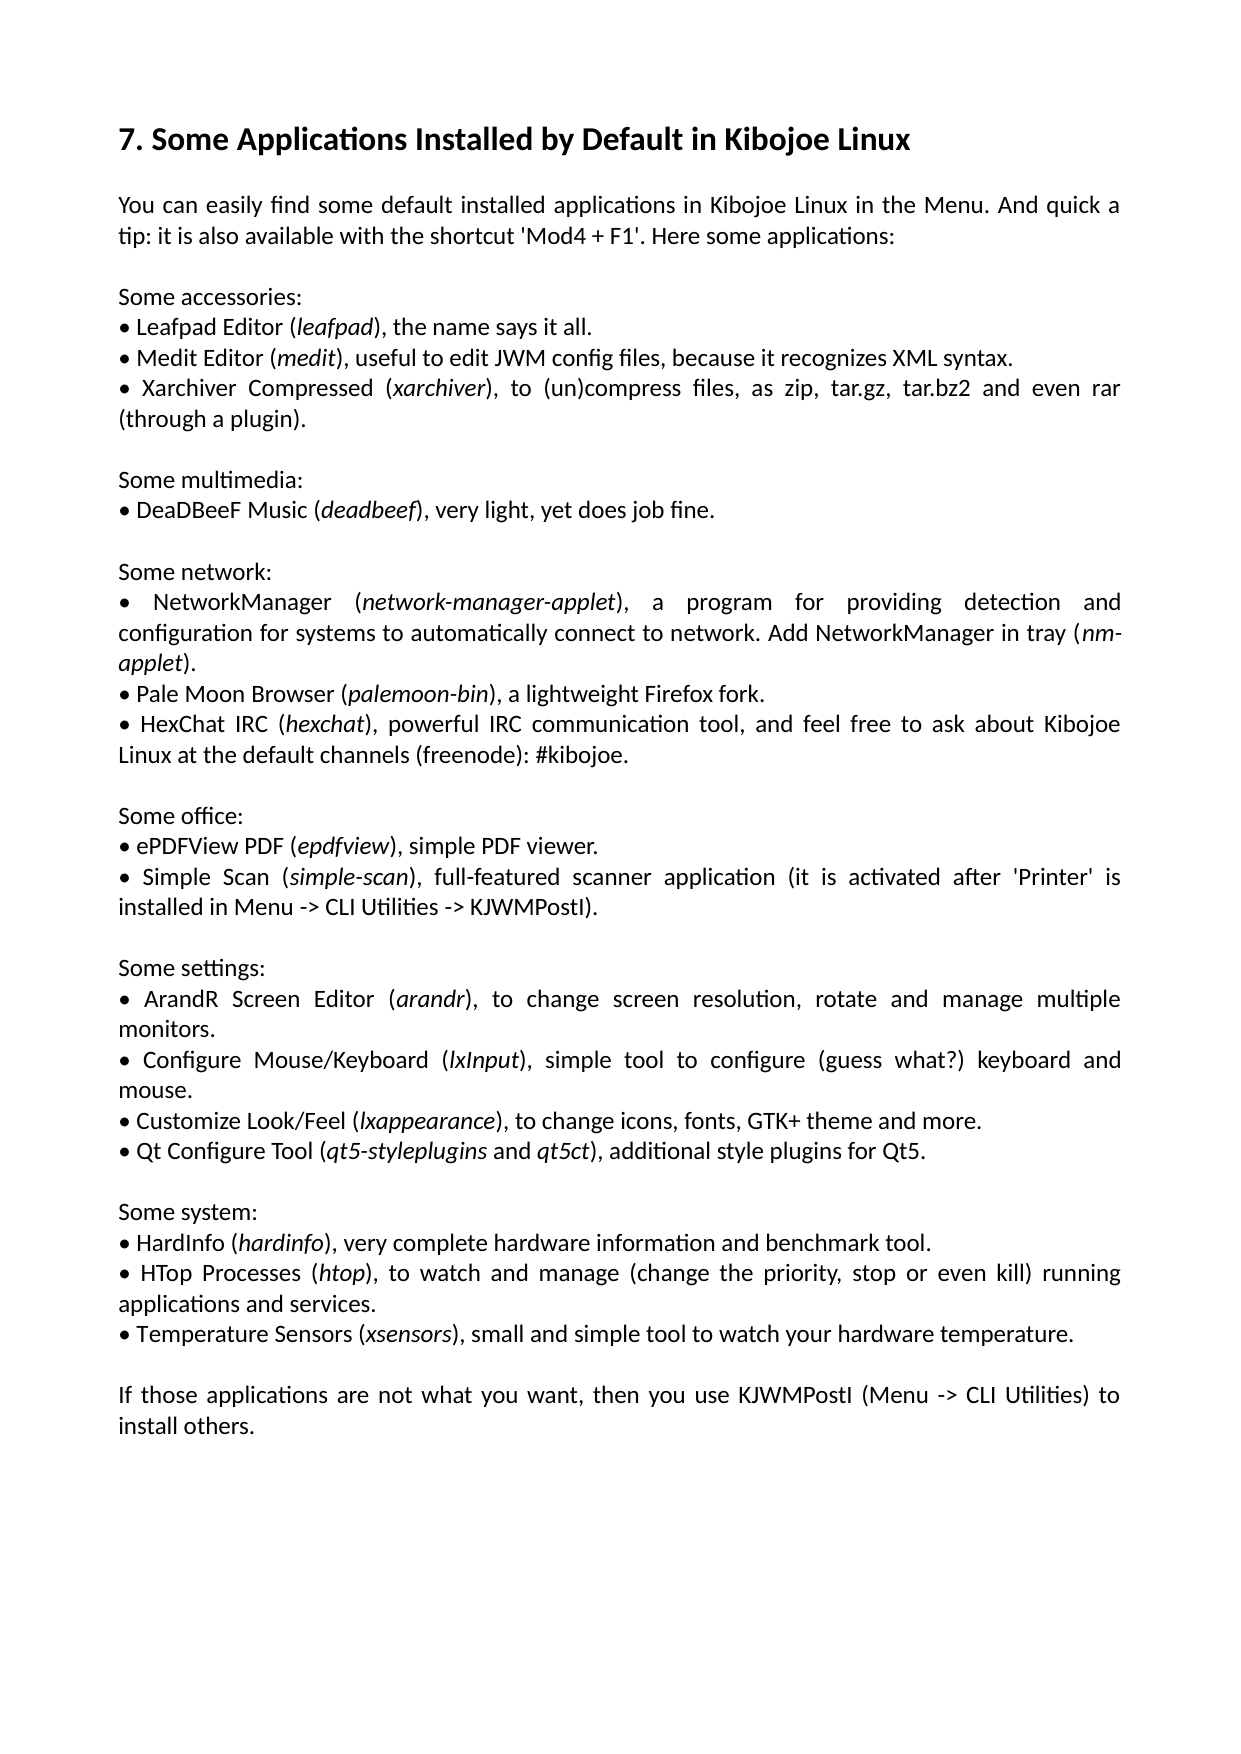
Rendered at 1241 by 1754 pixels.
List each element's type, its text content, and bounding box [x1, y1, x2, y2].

text You can easily find some default installed applications in Kibojoe Linux in the Menu. And quick a tip: it is also available with the shortcut 'Mod4 + F1'. Here some applications: [118, 189, 1122, 250]
subtitle 7. Some Applications Installed by Default in Kibojoe Linux [118, 118, 1122, 159]
text • ArandR Screen Editor (arandr), to change screen resolution, rotate and manage multiple monitors. [118, 983, 1122, 1044]
text • Leafpad Editor (leafpad), the name says it all. [118, 311, 1122, 342]
text Some accessories: [118, 281, 1122, 311]
text • Simple Scan (simple-scan), full-featured scanner application (it is activated after 'Printer' is installed in Menu -> CLI Utilities -> KJWMPostI). [118, 861, 1122, 922]
text • ePDFView PDF (epdfview), simple PDF viewer. [118, 830, 1122, 861]
text Some multimedia: [118, 464, 1122, 494]
text • DeaDBeeF Music (deadbeef), very light, yet does job fine. [118, 494, 1122, 525]
text Some settings: [118, 952, 1122, 983]
text • Qt Configure Tool (qt5-styleplugins and qt5ct), additional style plugins for Qt5. [118, 1136, 1122, 1166]
text • Customize Look/Feel (lxappearance), to change icons, fonts, GTK+ theme and more. [118, 1105, 1122, 1136]
text If those applications are not what you want, then you use KJWMPostI (Menu -> CLI Utilities) to install others. [118, 1380, 1122, 1441]
text • Medit Editor (medit), useful to edit JWM config files, because it recognizes XML syntax. [118, 342, 1122, 372]
text • HTop Processes (htop), to watch and manage (change the priority, stop or even kill) running applications and services. [118, 1258, 1122, 1319]
text Some office: [118, 800, 1122, 830]
text • Pale Moon Browser (palemoon-bin), a lightweight Firefox fork. [118, 678, 1122, 708]
text • Xarchiver Compressed (xarchiver), to (un)compress files, as zip, tar.gz, tar.bz2 and even rar (through a plugin). [118, 372, 1122, 433]
text Some network: [118, 556, 1122, 586]
text • Configure Mouse/Keyboard (lxInput), simple tool to configure (guess what?) keyboard and mouse. [118, 1044, 1122, 1105]
text • Temperature Sensors (xsensors), small and simple tool to watch your hardware temperature. [118, 1319, 1122, 1349]
text • HardInfo (hardinfo), very complete hardware information and benchmark tool. [118, 1227, 1122, 1258]
text • HexChat IRC (hexchat), powerful IRC communication tool, and feel free to ask about Kibojoe Linux at the default channels (freenode): #kibojoe. [118, 708, 1122, 769]
text Some system: [118, 1197, 1122, 1227]
text • NetworkManager (network-manager-applet), a program for providing detection and configuration for systems to automatically connect to network. Add NetworkManager in tray (nm-applet). [118, 586, 1122, 678]
